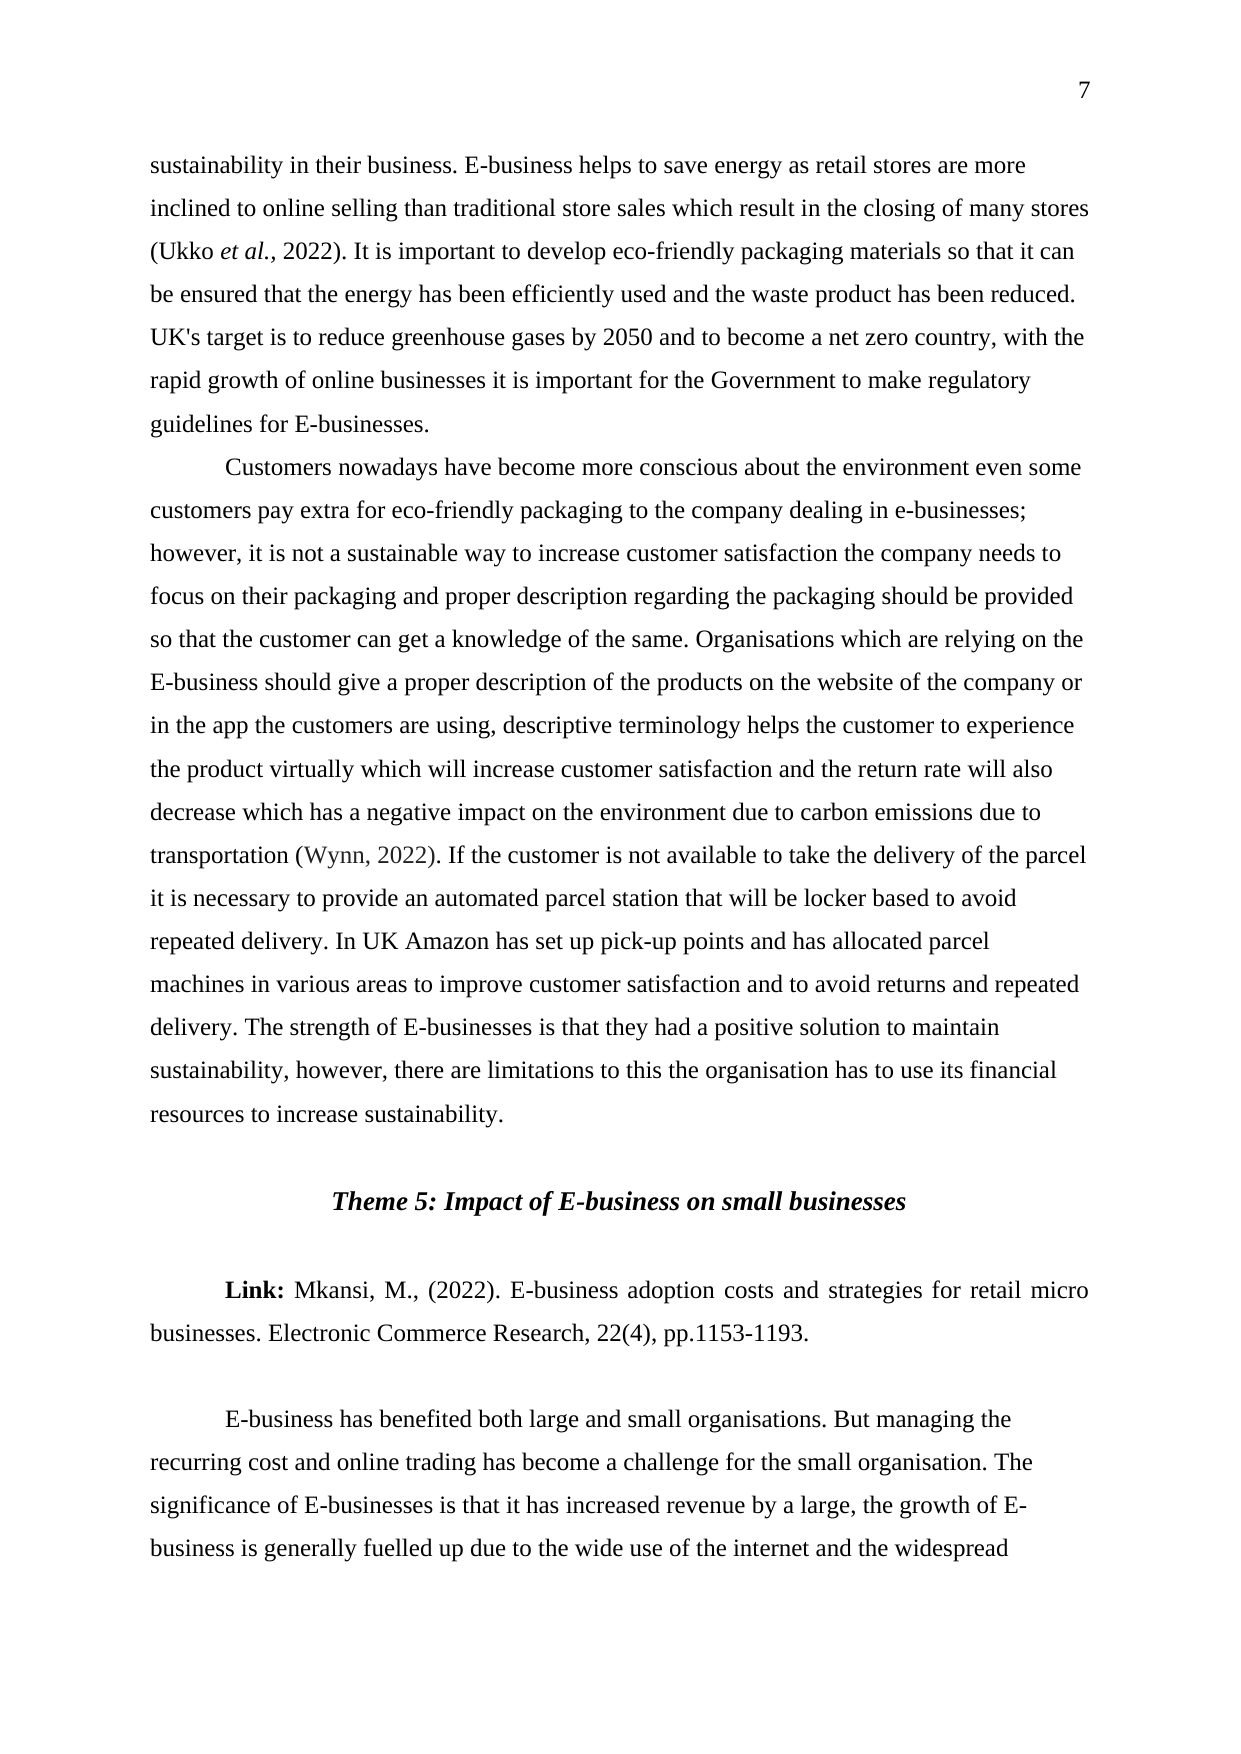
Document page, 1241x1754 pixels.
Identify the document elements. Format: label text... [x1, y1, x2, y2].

text Customers nowadays have become more conscious about the environment even some customers pay extra for eco-friendly packaging to the company dealing in e-businesses; however, it is not a sustainable way to increase customer satisfaction the company needs to focus on their packaging and proper description regarding the packaging should be provided so that the customer can get a knowledge of the same. Organisations which are relying on the E-business should give a proper description of the products on the website of the company or in the app the customers are using, descriptive terminology helps the customer to experience the product virtually which will increase customer satisfaction and the return rate will also decrease which has a negative impact on the environment due to carbon emissions due to transportation (Wynn, 2022). If the customer is not available to take the delivery of the parcel it is necessary to provide an automated parcel station that will be locker based to avoid repeated delivery. In UK Amazon has set up pick-up points and has allocated parcel machines in various areas to improve customer satisfaction and to avoid returns and repeated delivery. The strength of E-businesses is that they had a positive solution to maintain sustainability, however, there are limitations to this the organisation has to use its financial resources to increase sustainability. [150, 452, 1090, 1127]
subtitle Theme 5: Impact of E-business on small businesses [150, 1185, 1090, 1216]
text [150, 150, 1090, 437]
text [150, 1404, 1090, 1562]
text Link: Mkansi, M., (2022). E-business adoption costs and strategies for retail micro businesses. Electronic Commerce Research, 22(4), pp.1153-1193. [150, 1275, 1090, 1347]
